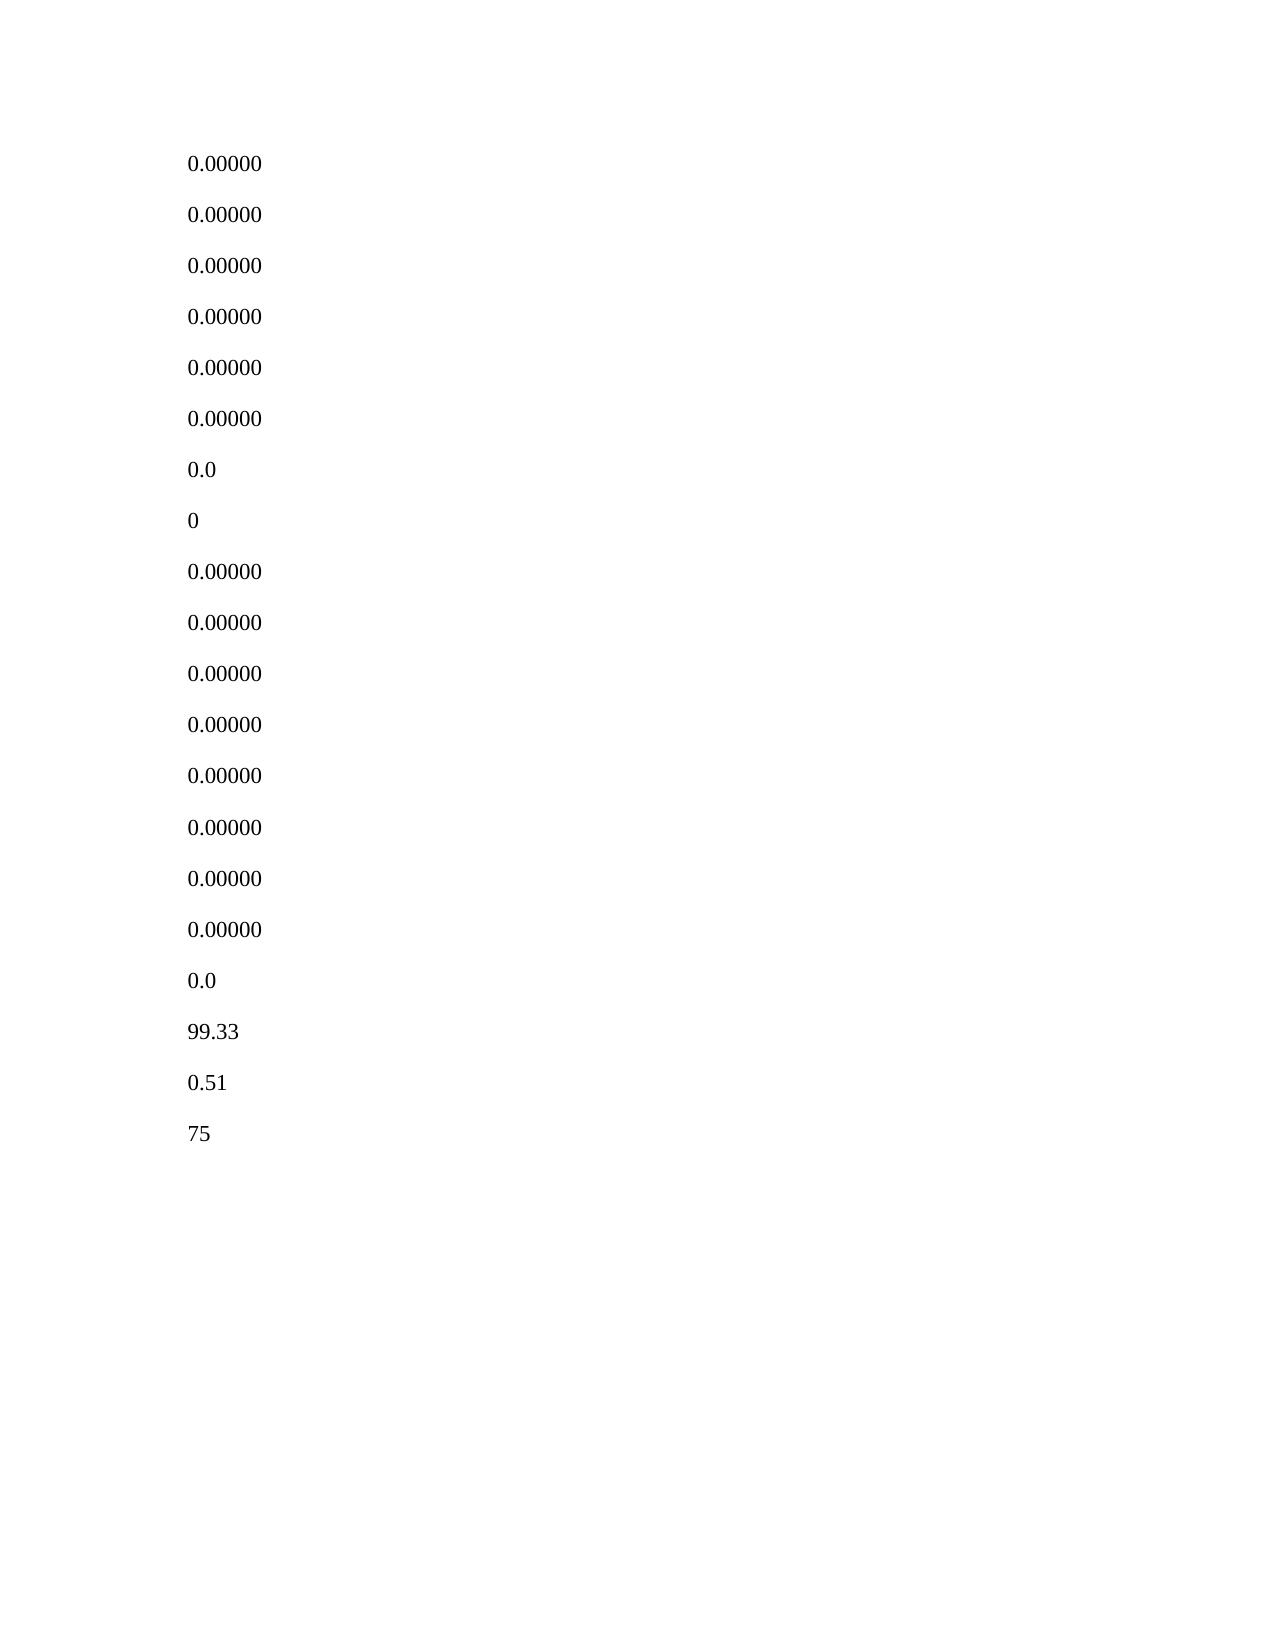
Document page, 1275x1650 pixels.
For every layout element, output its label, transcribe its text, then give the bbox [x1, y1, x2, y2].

table_cell 0.51 [176, 1069, 1076, 1120]
table_cell 99.33 [176, 1018, 1076, 1069]
table_cell 0.00000 [176, 660, 1076, 711]
table_cell 0.00000 [176, 354, 1076, 405]
table_cell 0.00000 [176, 865, 1076, 916]
table_cell 0.00000 [176, 201, 1076, 252]
table_cell 0 [176, 507, 1076, 558]
table_cell 0.00000 [176, 303, 1076, 354]
table_cell 0.00000 [176, 916, 1076, 967]
table_cell 0.00000 [176, 150, 1076, 201]
table_cell 0.00000 [176, 252, 1076, 303]
table_cell 0.00000 [176, 763, 1076, 813]
table_cell 0.00000 [176, 609, 1076, 660]
table_cell 0.0 [176, 967, 1076, 1018]
table_cell 0.00000 [176, 814, 1076, 864]
table_cell 75 [176, 1120, 1076, 1171]
table_cell 0.00000 [176, 405, 1076, 456]
table_cell 0.0 [176, 456, 1076, 507]
table_cell 0.00000 [176, 558, 1076, 609]
table_cell 0.00000 [176, 711, 1076, 762]
